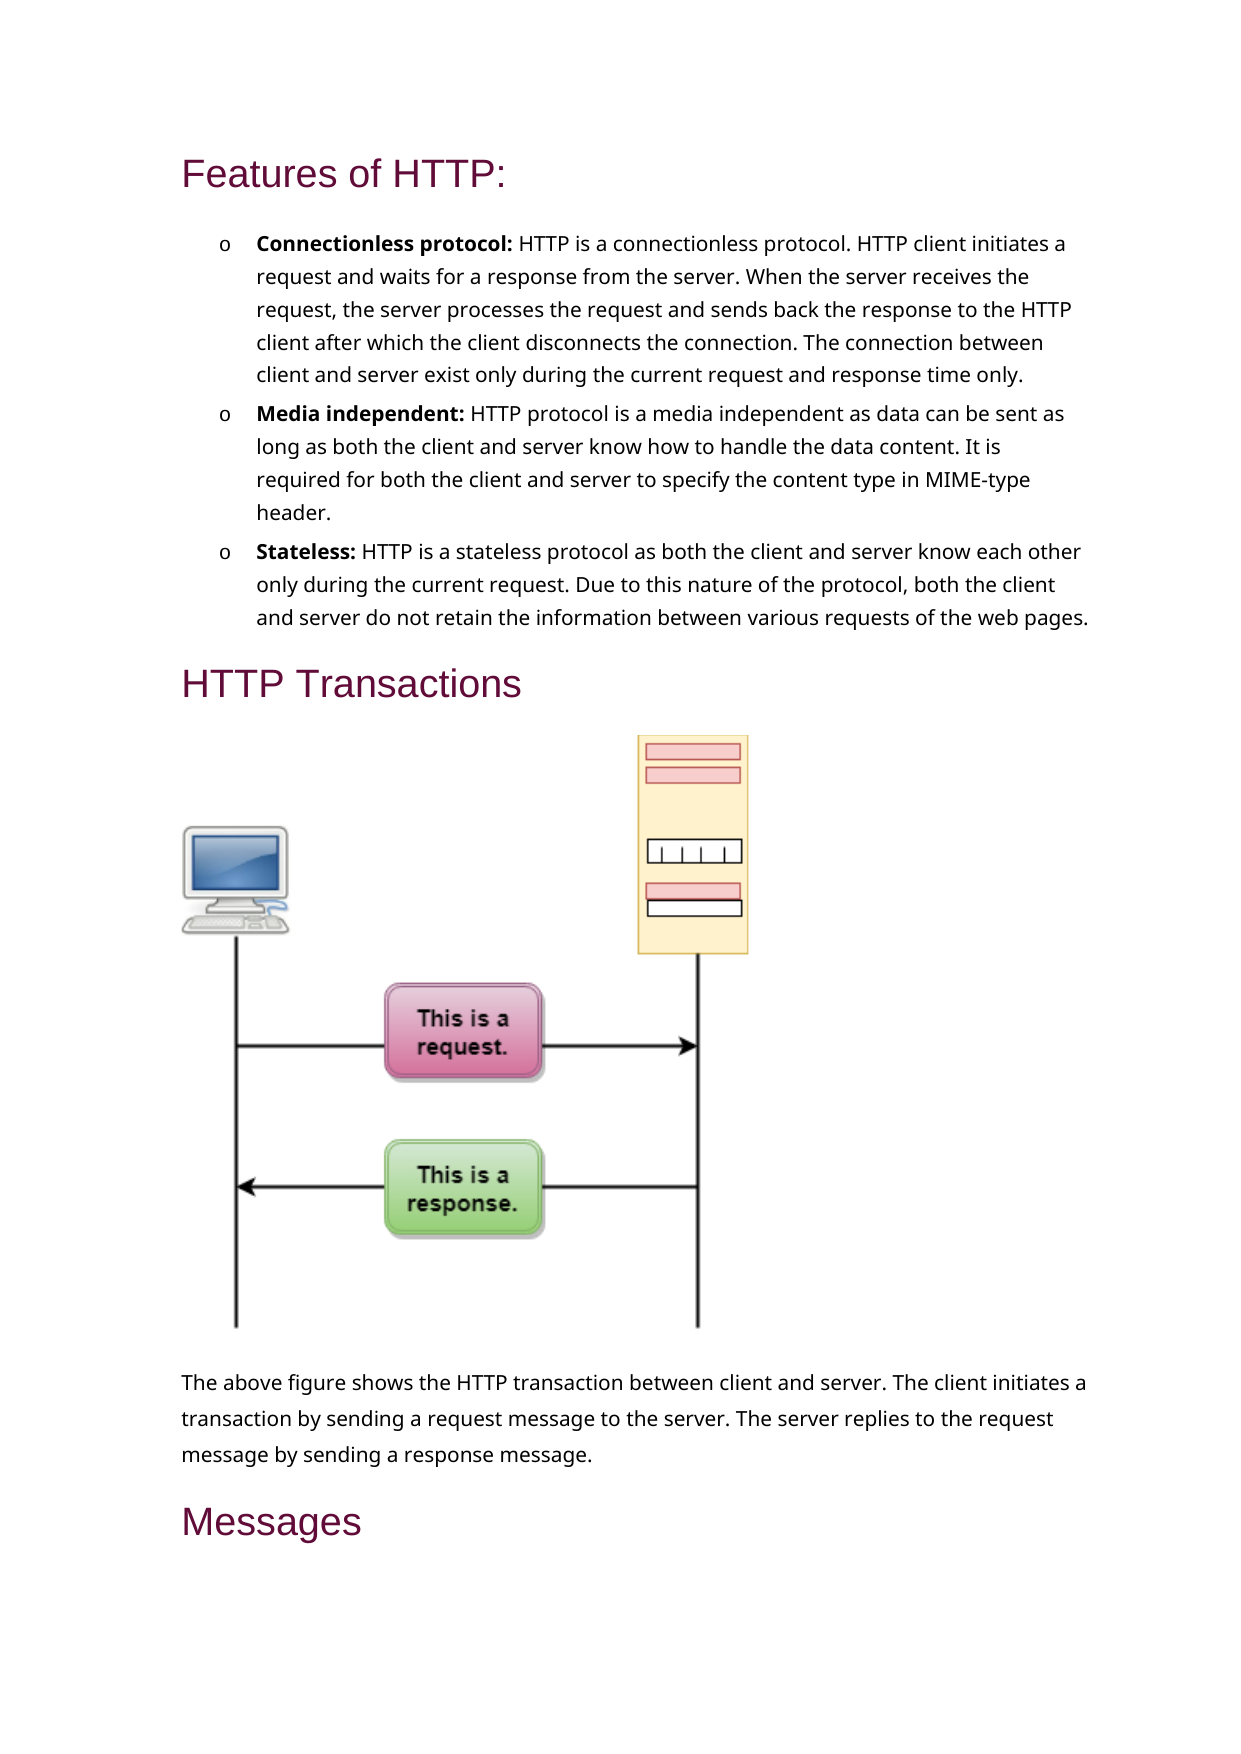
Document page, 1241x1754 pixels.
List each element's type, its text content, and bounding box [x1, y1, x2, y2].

list Connectionless protocol: HTTP is a connectionless protocol. HTTP client initiates a request and waits for a response from the server. When the server receives the request, the server processes the request and sends back the response to the HTTP client after which the client disconnects the connection. The connection between client and server exist only during the current request and response time only. [219, 225, 1090, 389]
list Media independent: HTTP protocol is a media independent as data can be sent as long as both the client and server know how to handle the data content. It is required for both the client and server to specify the content type in MIME-type header. [219, 395, 1090, 526]
subtitle Messages [181, 1498, 1090, 1544]
subtitle HTTP Transactions [181, 660, 1090, 706]
text The above figure shows the HTTP transaction between client and server. The client initiates a transaction by sending a request message to the server. The server replies to the request message by sending a response message. [181, 1361, 1090, 1469]
subtitle Features of HTTP: [181, 150, 1090, 196]
list Stateless: HTTP is a stateless protocol as both the client and server know each other only during the current request. Due to this nature of the protocol, both the client and server do not retain the information between various requests of the web pages. [219, 533, 1090, 631]
picture [181, 735, 749, 1332]
